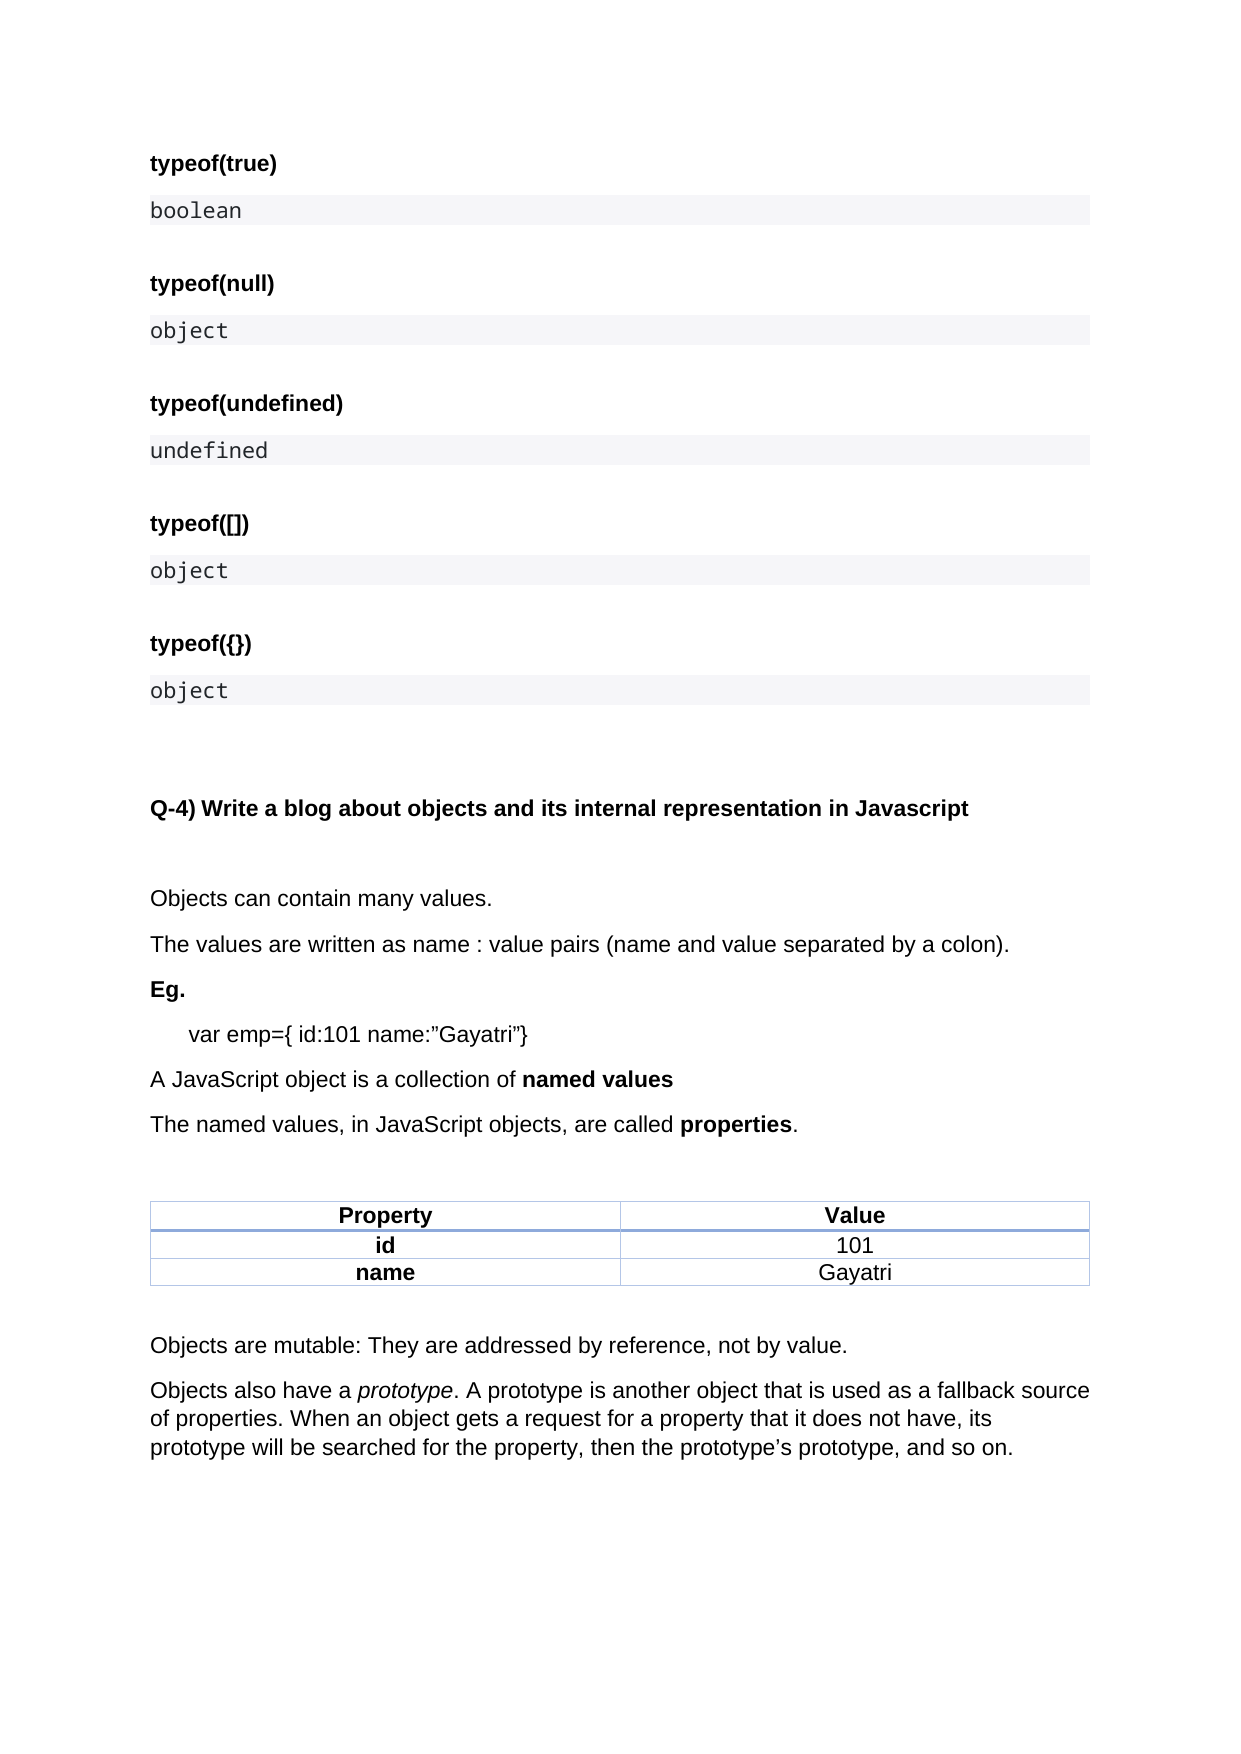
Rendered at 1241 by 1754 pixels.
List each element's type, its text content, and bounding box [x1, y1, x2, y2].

text A JavaScript object is a collection of named values [150, 1066, 1090, 1092]
text typeof(null) [150, 270, 1090, 296]
text object [150, 675, 1090, 705]
text object [150, 315, 1090, 345]
text typeof(true) [150, 150, 1090, 176]
table_cell id [151, 1232, 620, 1258]
text Objects are mutable: They are addressed by reference, not by value. [150, 1332, 1090, 1358]
text typeof({}) [150, 630, 1090, 656]
text typeof([]) [150, 510, 1090, 536]
text Q-4) Write a blog about objects and its internal representation in Javascript [150, 795, 1090, 821]
text undefined [150, 435, 1090, 465]
table_header Value [621, 1202, 1089, 1228]
text The values are written as name : value pairs (name and value separated by a colon). [150, 931, 1090, 957]
table_cell 101 [621, 1232, 1089, 1258]
text typeof(undefined) [150, 390, 1090, 416]
text Eg. [150, 976, 1090, 1002]
text boolean [150, 195, 1090, 225]
text Objects can contain many values. [150, 885, 1090, 912]
text Objects also have a prototype. A prototype is another object that is used as a fallback source of properties. When an object gets a request for a property that it does not have, its prototype will be searched for the property, then the prototype’s prototype, and so on. [150, 1377, 1090, 1460]
text object [150, 555, 1090, 585]
text The named values, in JavaScript objects, are called properties. [150, 1111, 1090, 1137]
table_cell Gayatri [621, 1259, 1089, 1285]
table_header Property [151, 1202, 620, 1228]
table_cell name [151, 1259, 620, 1285]
text var emp={ id:101 name:”Gayatri”} [150, 1021, 1090, 1047]
